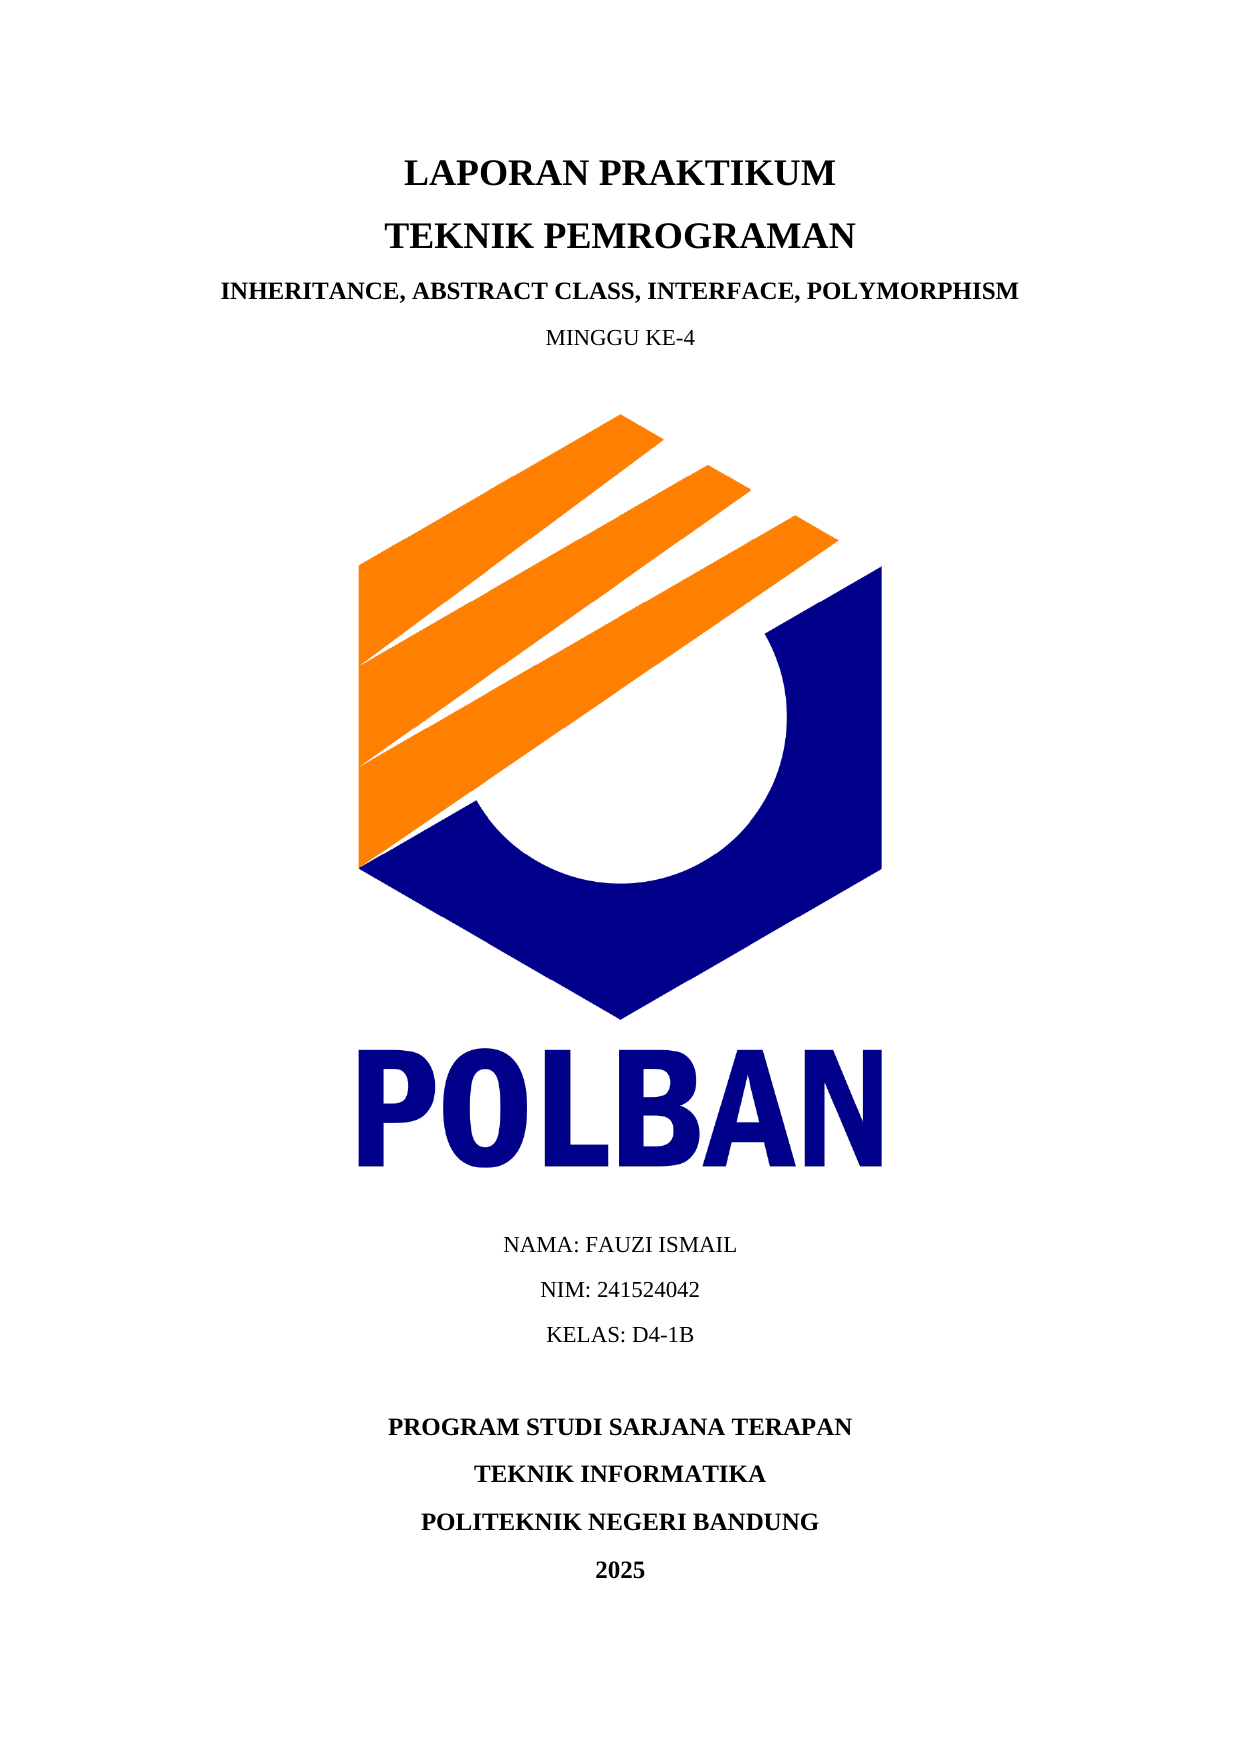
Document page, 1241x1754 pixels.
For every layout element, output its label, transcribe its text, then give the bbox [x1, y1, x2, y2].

text LAPORAN PRAKTIKUM [150, 150, 1090, 193]
text KELAS: D4-1B [150, 1321, 1090, 1348]
text INHERITANCE, ABSTRACT CLASS, INTERFACE, POLYMORPHISM [150, 276, 1090, 305]
text NIM: 241524042 [150, 1276, 1090, 1303]
text TEKNIK PEMROGRAMAN [150, 213, 1090, 256]
picture [358, 414, 882, 1168]
text NAMA: FAUZI ISMAIL [150, 1231, 1090, 1257]
text POLITEKNIK NEGERI BANDUNG [150, 1507, 1090, 1536]
text MINGGU KE-4 [150, 324, 1090, 351]
text 2025 [150, 1555, 1090, 1583]
text PROGRAM STUDI SARJANA TERAPAN [150, 1412, 1090, 1440]
text TEKNIK INFORMATIKA [150, 1459, 1090, 1488]
